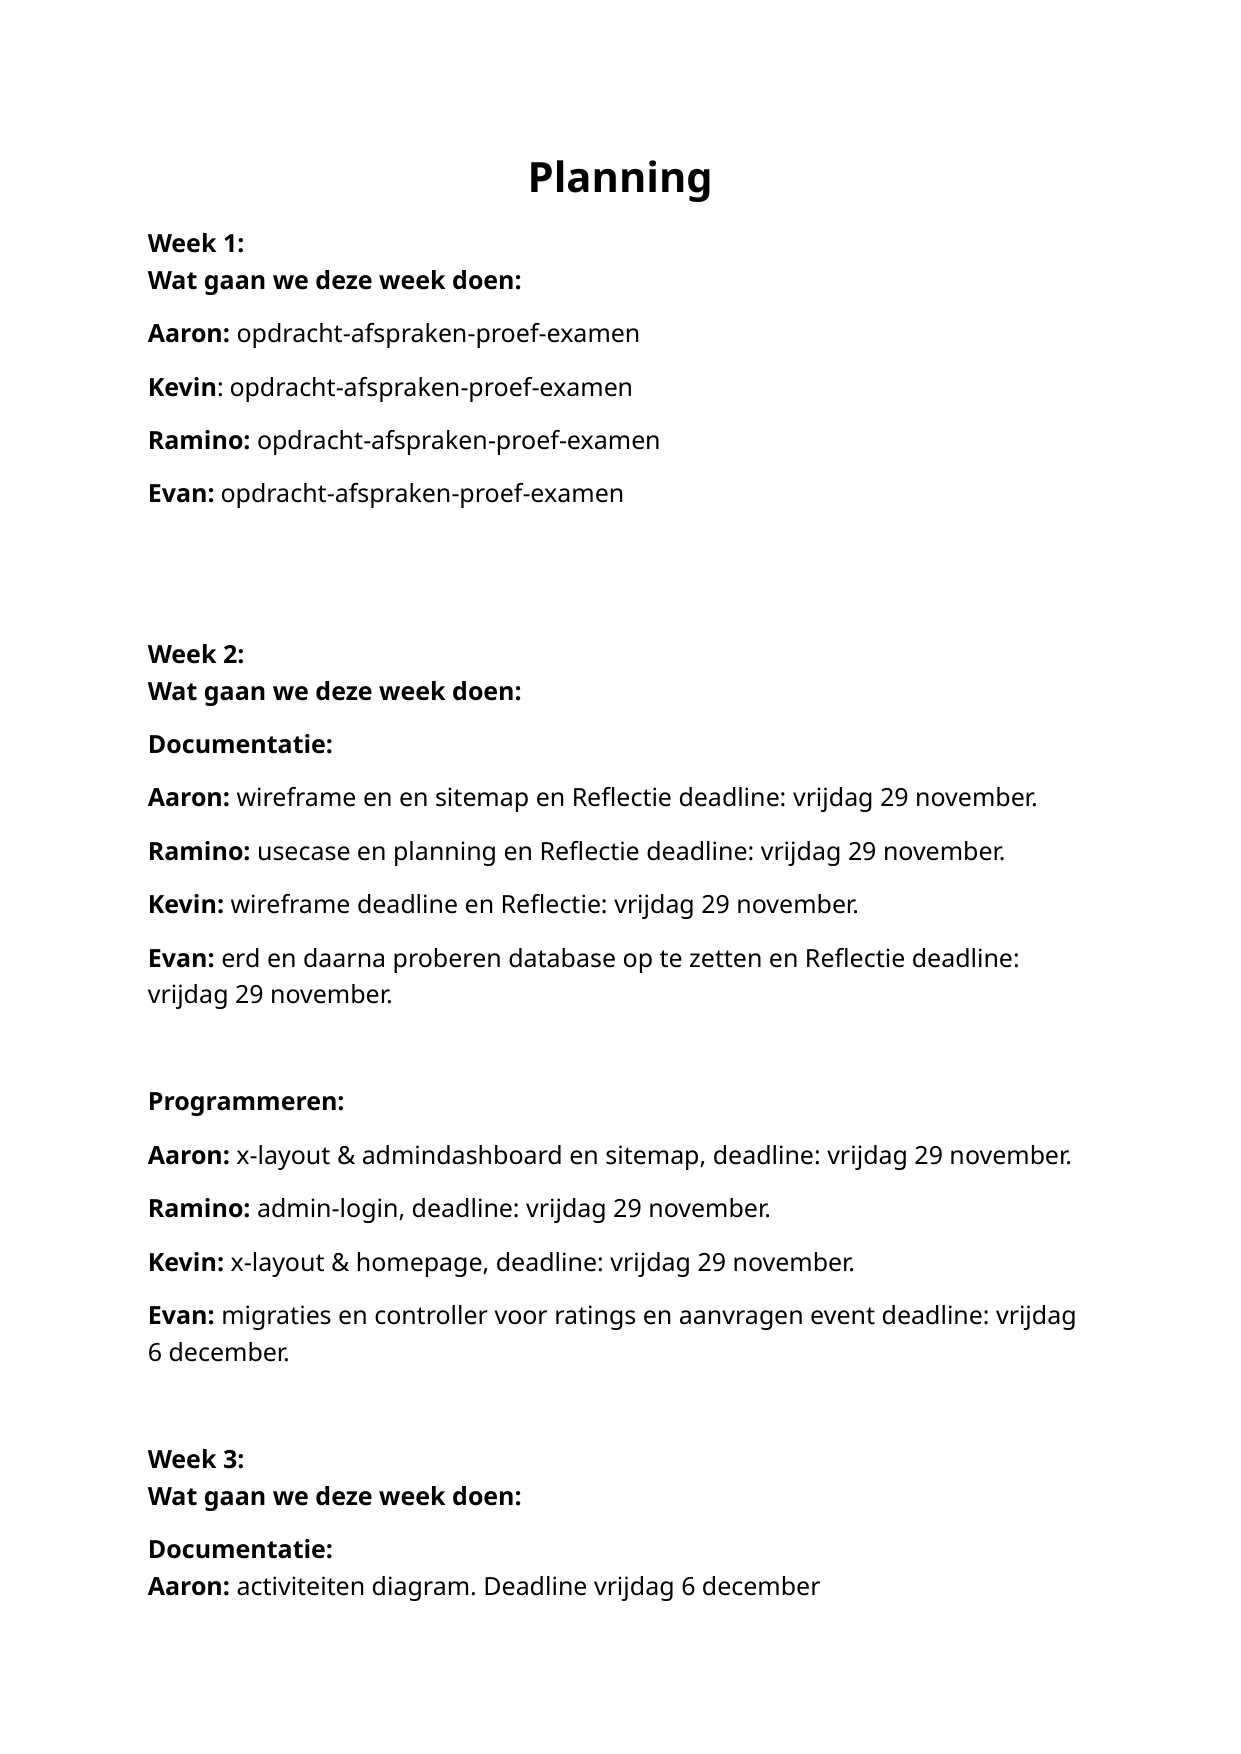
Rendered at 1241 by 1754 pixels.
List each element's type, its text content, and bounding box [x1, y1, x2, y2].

text Programmeren: [148, 1084, 1093, 1118]
text Kevin: opdracht-afspraken-proef-examen [148, 369, 1093, 403]
text Evan: migraties en controller voor ratings en aanvragen event deadline: vrijdag 6 december. [148, 1298, 1093, 1368]
text Ramino: opdracht-afspraken-proef-examen [148, 423, 1093, 457]
text Aaron: wireframe en en sitemap en Reflectie deadline: vrijdag 29 november. [148, 780, 1093, 814]
text Aaron: opdracht-afspraken-proef-examen [148, 316, 1093, 350]
text Aaron: x-layout & admindashboard en sitemap, deadline: vrijdag 29 november. [148, 1137, 1093, 1171]
text Evan: erd en daarna proberen database op te zetten en Reflectie deadline: vrijdag 29 november. [148, 940, 1093, 1011]
text Week 2: Wat gaan we deze week doen: [148, 636, 1093, 707]
text Kevin: x-layout & homepage, deadline: vrijdag 29 november. [148, 1244, 1093, 1278]
text Planning [148, 148, 1093, 204]
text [148, 1532, 1093, 1602]
text Week 1: Wat gaan we deze week doen: [148, 226, 1093, 296]
text Week 3: Wat gaan we deze week doen: [148, 1441, 1093, 1512]
text Documentatie: [148, 727, 1093, 761]
text Ramino: admin-login, deadline: vrijdag 29 november. [148, 1191, 1093, 1225]
text Kevin: wireframe deadline en Reflectie: vrijdag 29 november. [148, 887, 1093, 921]
text Evan: opdracht-afspraken-proef-examen [148, 476, 1093, 510]
text Ramino: usecase en planning en Reflectie deadline: vrijdag 29 november. [148, 833, 1093, 867]
